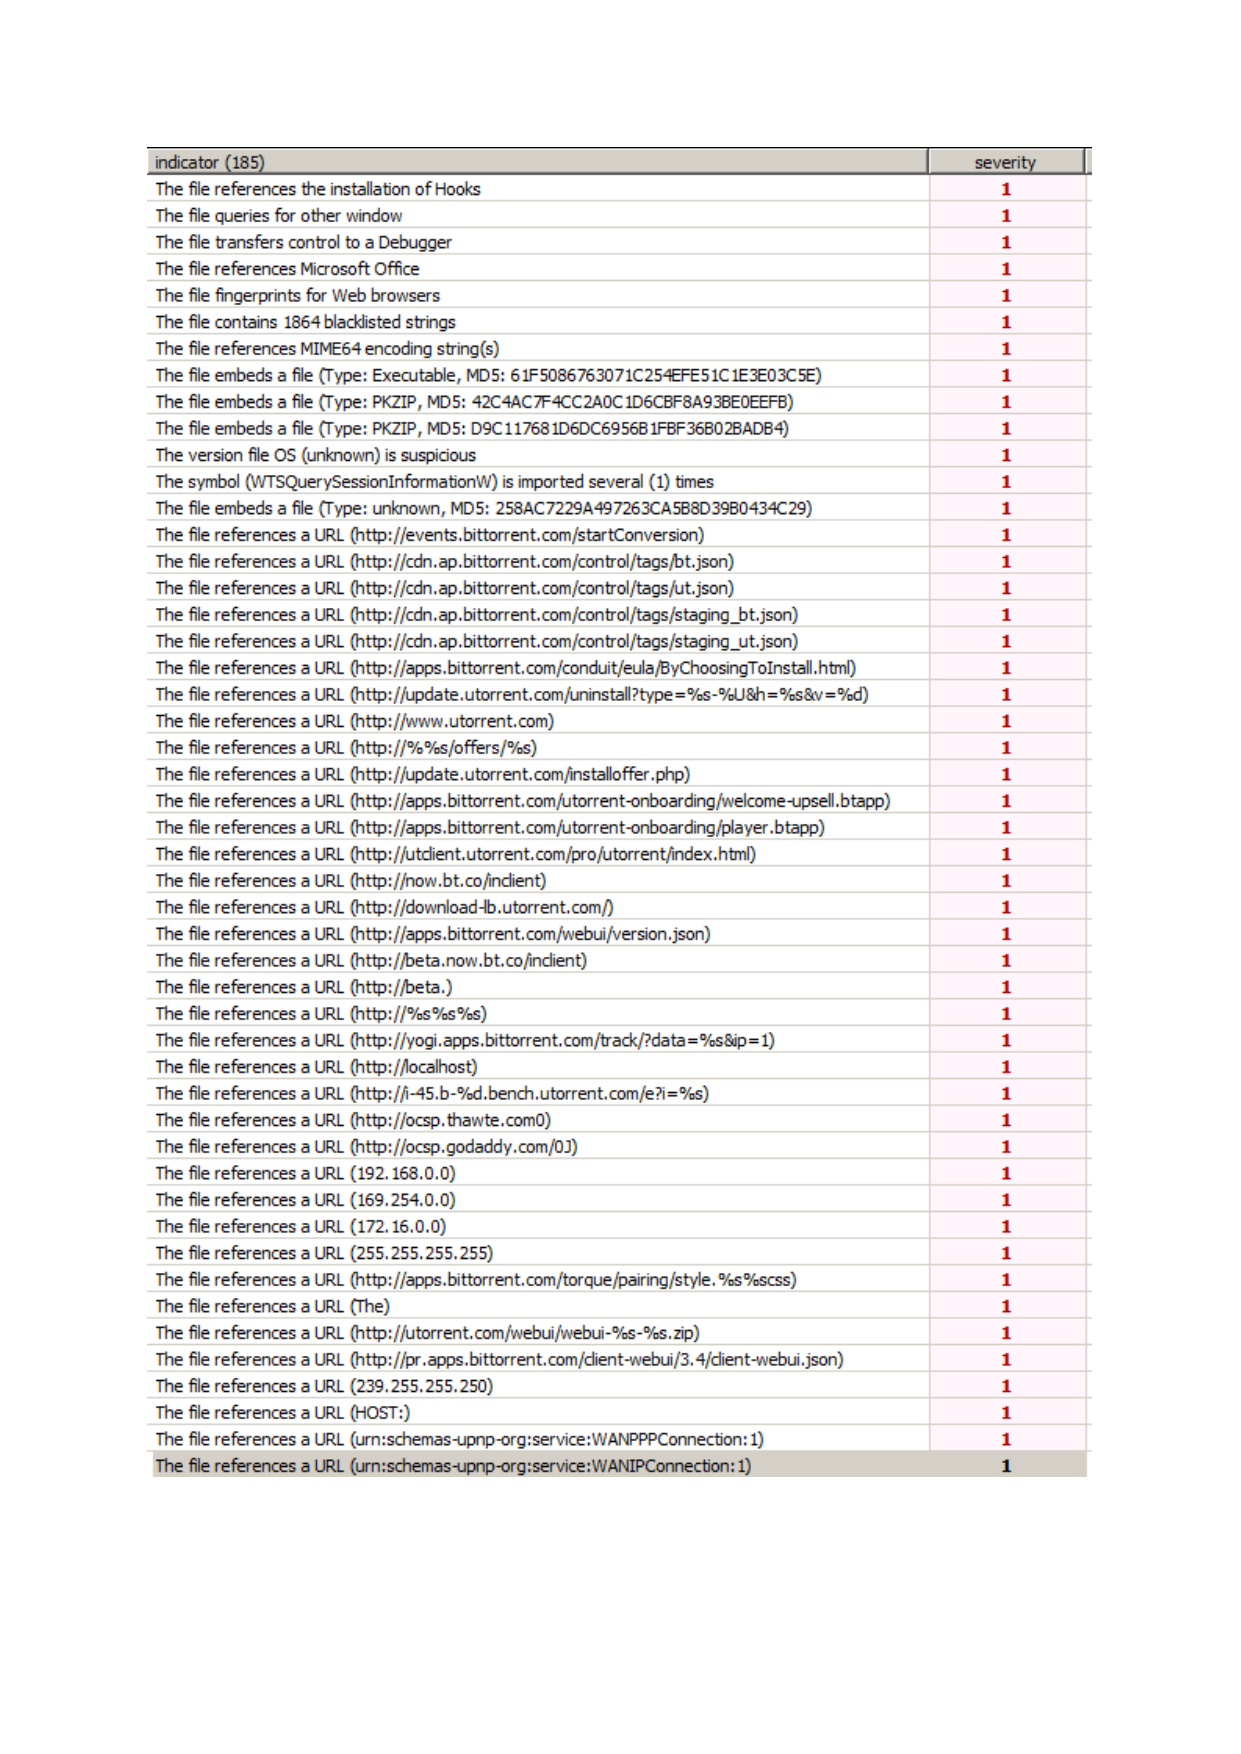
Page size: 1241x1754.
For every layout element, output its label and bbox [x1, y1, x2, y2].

picture [147, 147, 1092, 1477]
